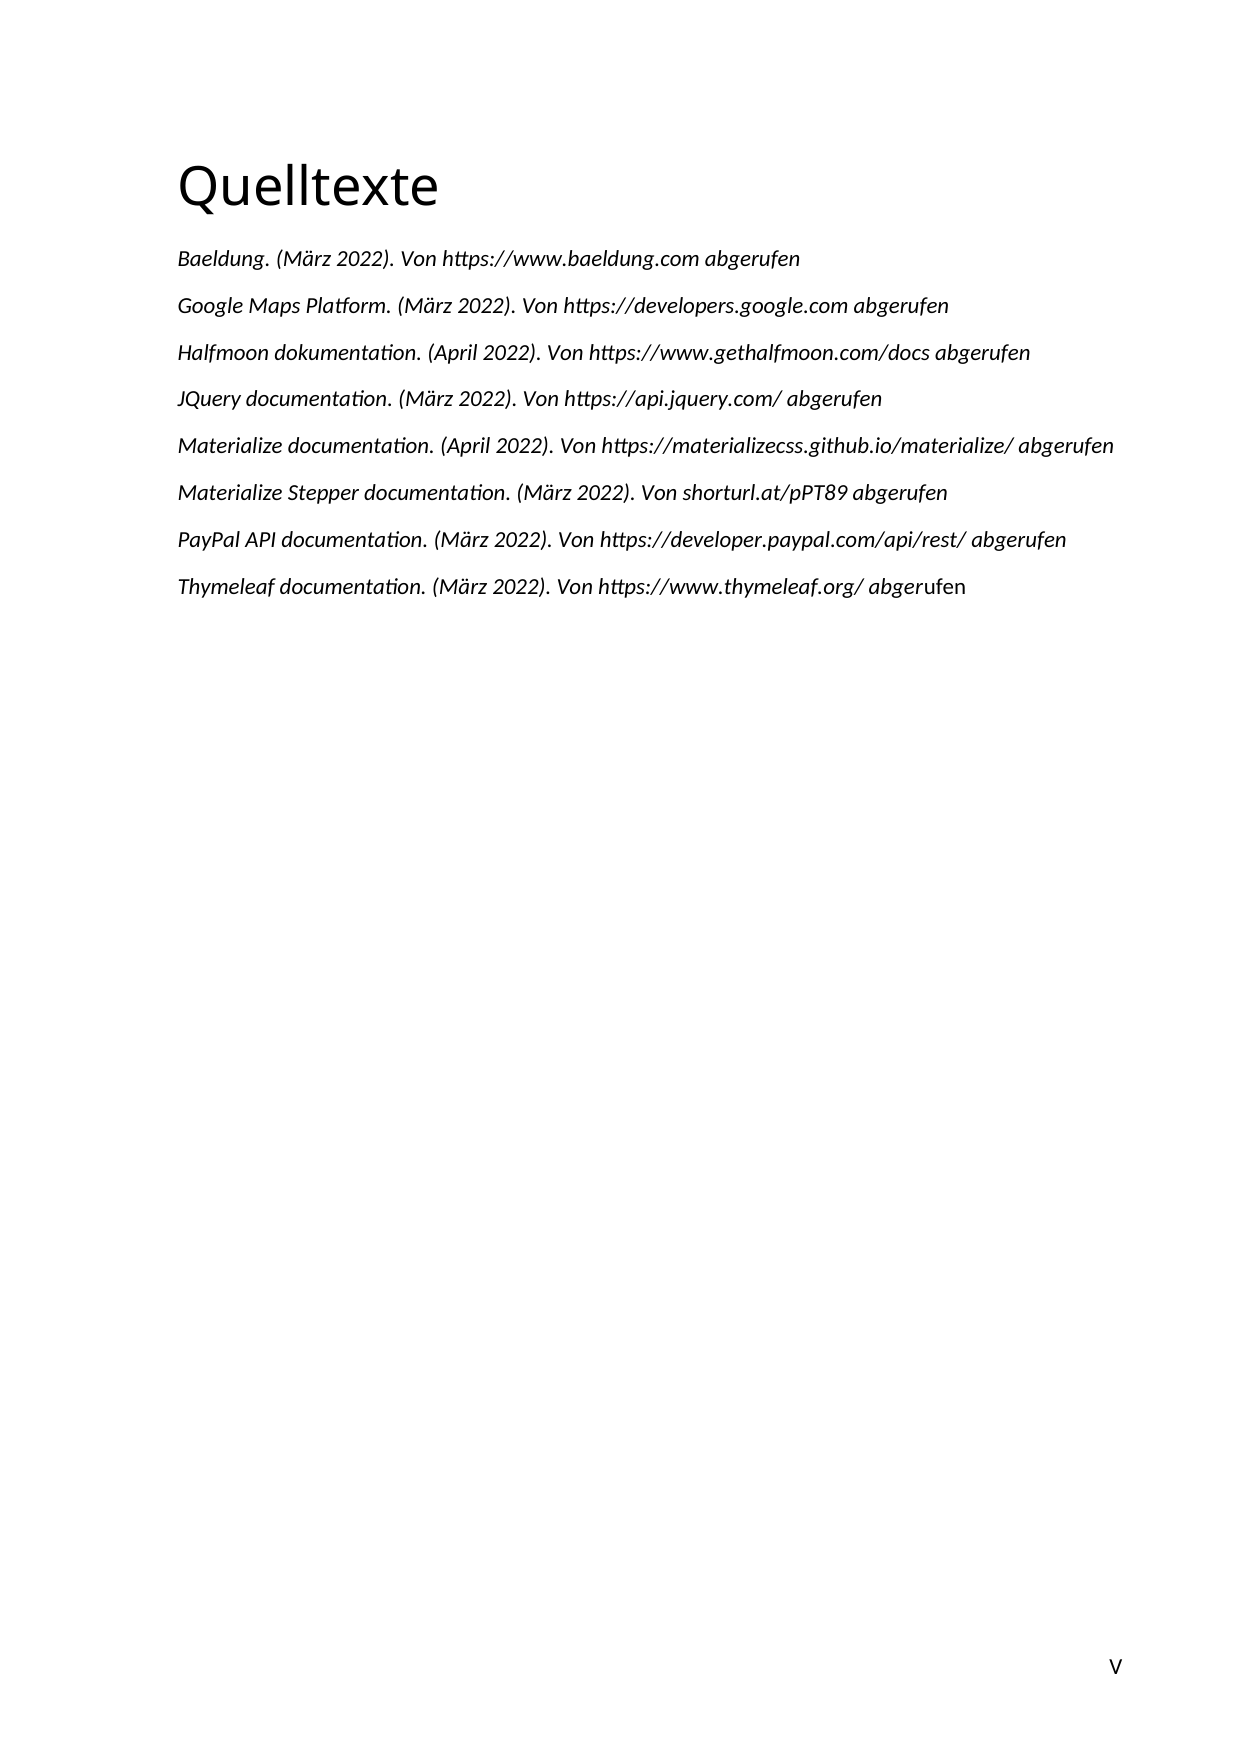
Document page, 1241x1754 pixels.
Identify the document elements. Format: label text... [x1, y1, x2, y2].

text Quelltexte [177, 148, 1122, 221]
